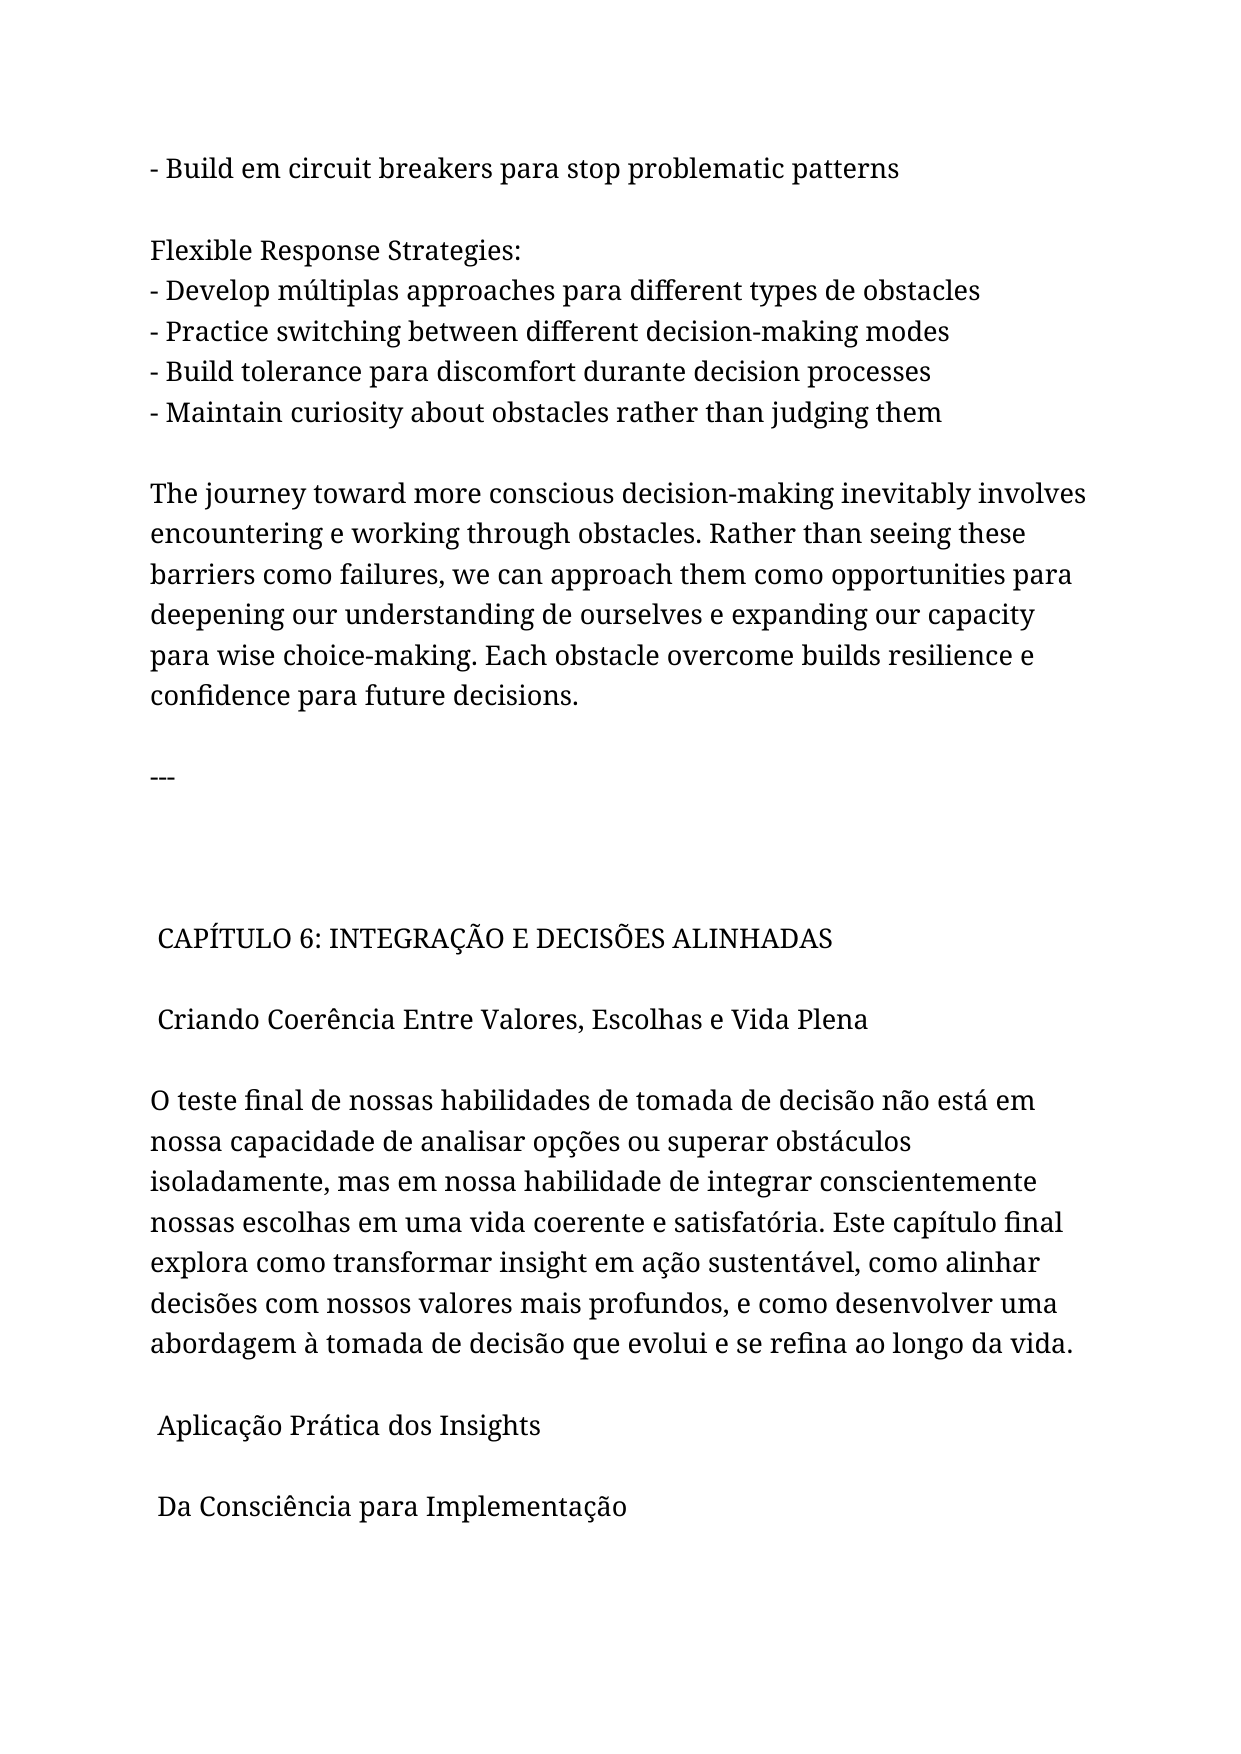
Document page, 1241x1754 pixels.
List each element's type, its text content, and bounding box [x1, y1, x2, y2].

text Flexible Response Strategies: [150, 231, 1090, 268]
text O teste final de nossas habilidades de tomada de decisão não está em nossa capacidade de analisar opções ou superar obstáculos isoladamente, mas em nossa habilidade de integrar conscientemente nossas escolhas em uma vida coerente e satisfatória. Este capítulo final explora como transformar insight em ação sustentável, como alinhar decisões com nossos valores mais profundos, e como desenvolver uma abordagem à tomada de decisão que evolui e se refina ao longo da vida. [150, 1082, 1090, 1362]
text - Develop múltiplas approaches para different types de obstacles [150, 271, 1090, 308]
text Criando Coerência Entre Valores, Escolhas e Vida Plena [150, 1001, 1090, 1038]
text CAPÍTULO 6: INTEGRAÇÃO E DECISÕES ALINHADAS [150, 920, 1090, 957]
text - Build em circuit breakers para stop problematic patterns [150, 150, 1090, 187]
text - Maintain curiosity about obstacles rather than judging them [150, 393, 1090, 430]
text --- [150, 758, 1090, 794]
text - Practice switching between different decision-making modes [150, 312, 1090, 349]
text The journey toward more conscious decision-making inevitably involves encountering e working through obstacles. Rather than seeing these barriers como failures, we can approach them como opportunities para deepening our understanding de ourselves e expanding our capacity para wise choice-making. Each obstacle overcome builds resilience e confidence para future decisions. [150, 474, 1090, 713]
text Aplicação Prática dos Insights [150, 1406, 1090, 1443]
text Da Consciência para Implementação [150, 1487, 1090, 1524]
text - Build tolerance para discomfort durante decision processes [150, 352, 1090, 389]
